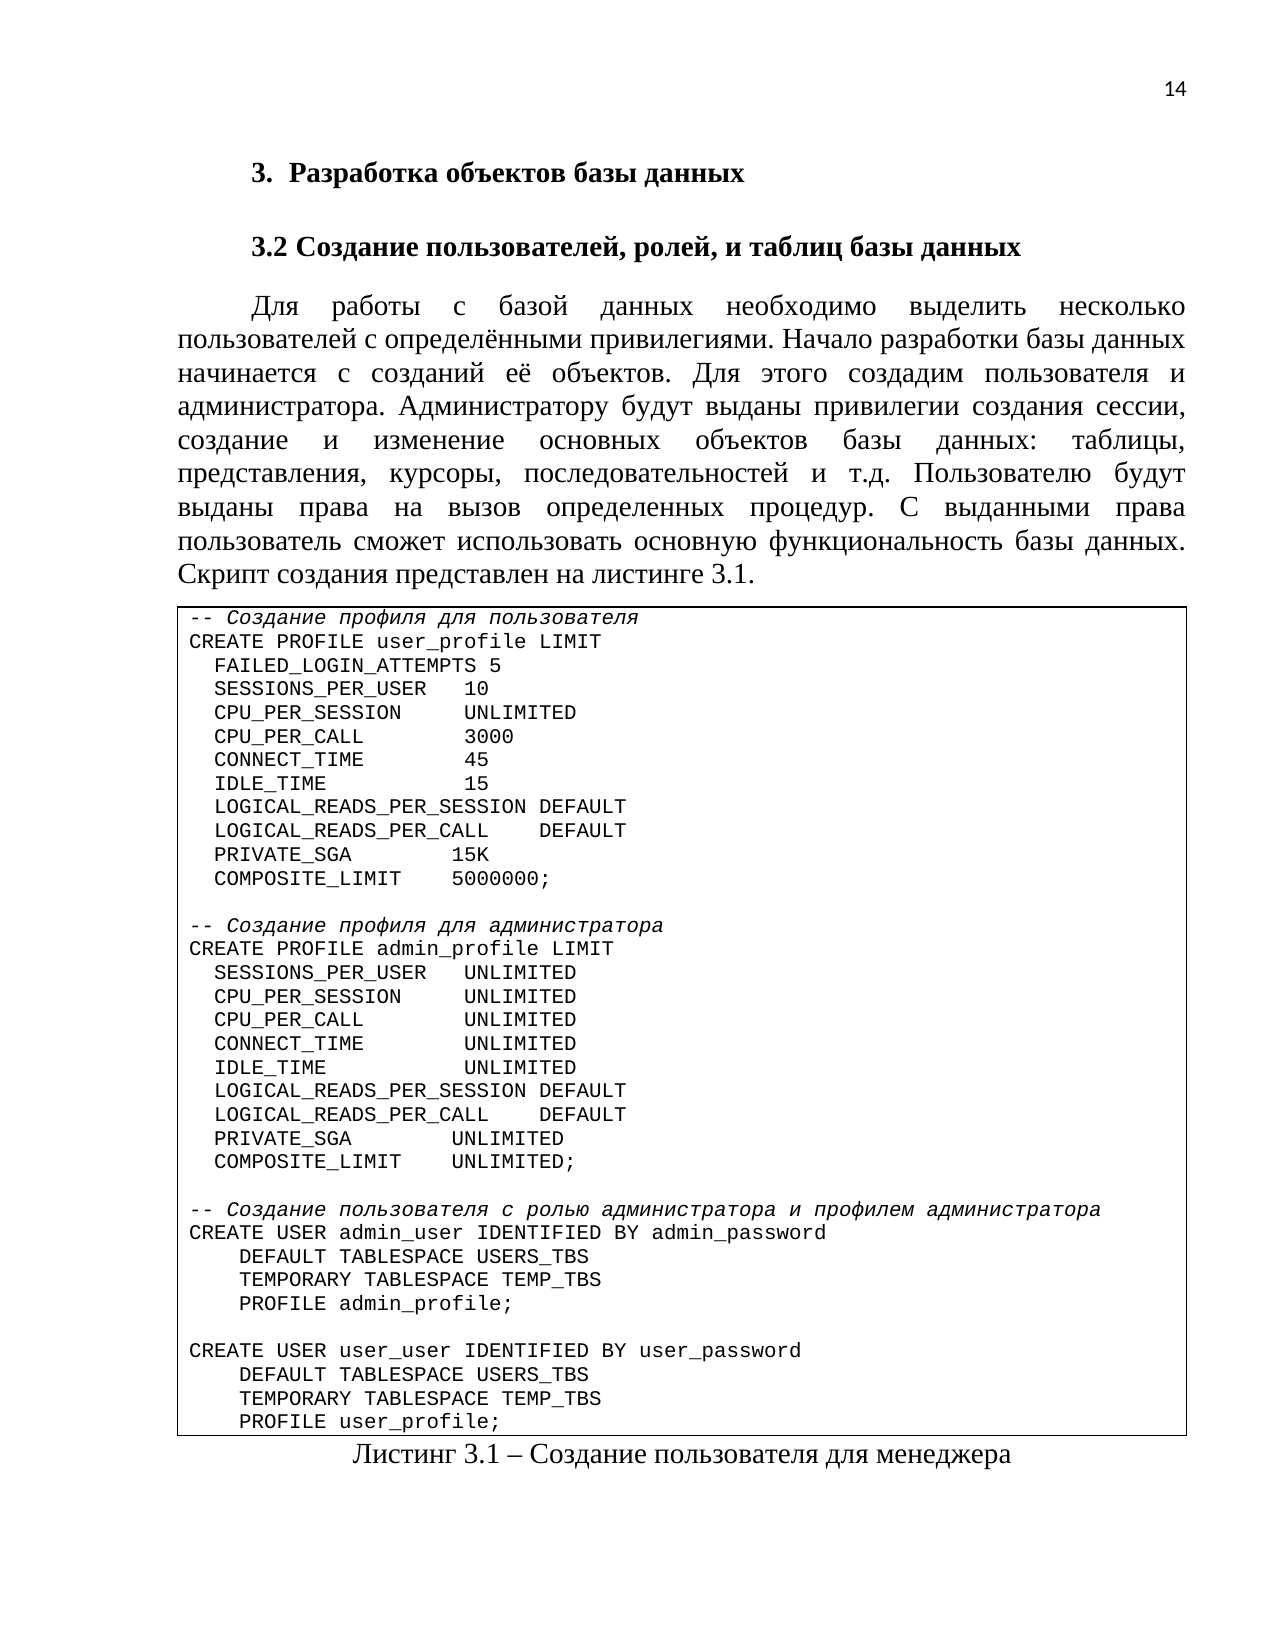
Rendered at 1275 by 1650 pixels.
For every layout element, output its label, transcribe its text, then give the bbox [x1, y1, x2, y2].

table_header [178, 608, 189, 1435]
text Создание пользователей, ролей, и таблиц базы данных [251, 229, 1186, 263]
text Для работы с базой данных необходимо выделить несколько пользователей с определёнными привилегиями. Начало разработки базы данных начинается с созданий её объектов. Для этого создадим пользователя и администратора. Администратору будут выданы привилегии создания сессии, создание и изменение основных объектов базы данных: таблицы, представления, курсоры, последовательностей и т.д. Пользователю будут выданы права на вызов определенных процедур. С выданными права пользователь сможет использовать основную функциональность базы данных. Скрипт создания представлен на листинге 3.1. [177, 288, 1186, 590]
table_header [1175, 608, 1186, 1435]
text Листинг 3.1 – Создание пользователя для менеджера [177, 1436, 1186, 1469]
list Разработка объектов базы данных [251, 156, 1186, 189]
